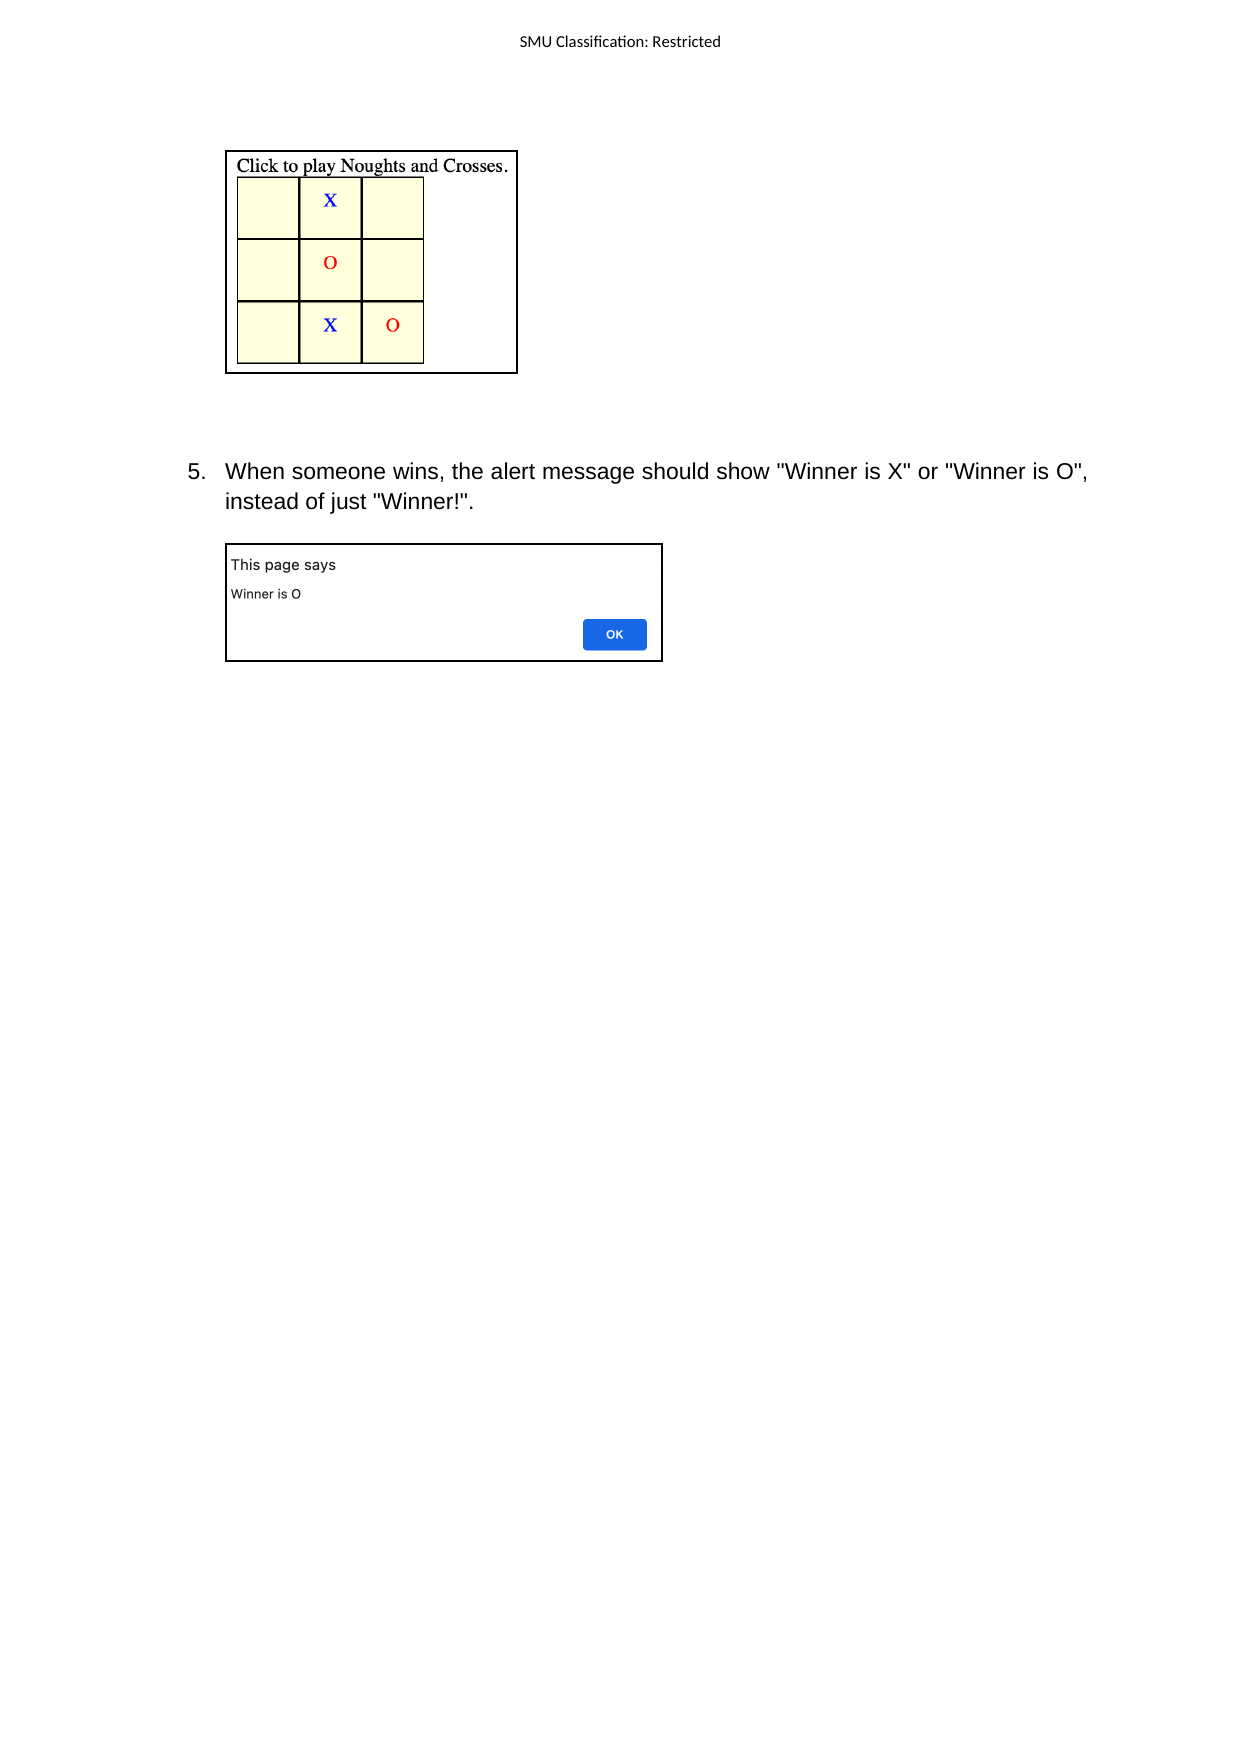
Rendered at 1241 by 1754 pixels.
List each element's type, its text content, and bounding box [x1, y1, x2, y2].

picture [227, 152, 516, 372]
list When someone wins, the alert message should show "Winner is X" or "Winner is O", instead of just "Winner!". [187, 458, 1090, 514]
picture [227, 545, 661, 660]
